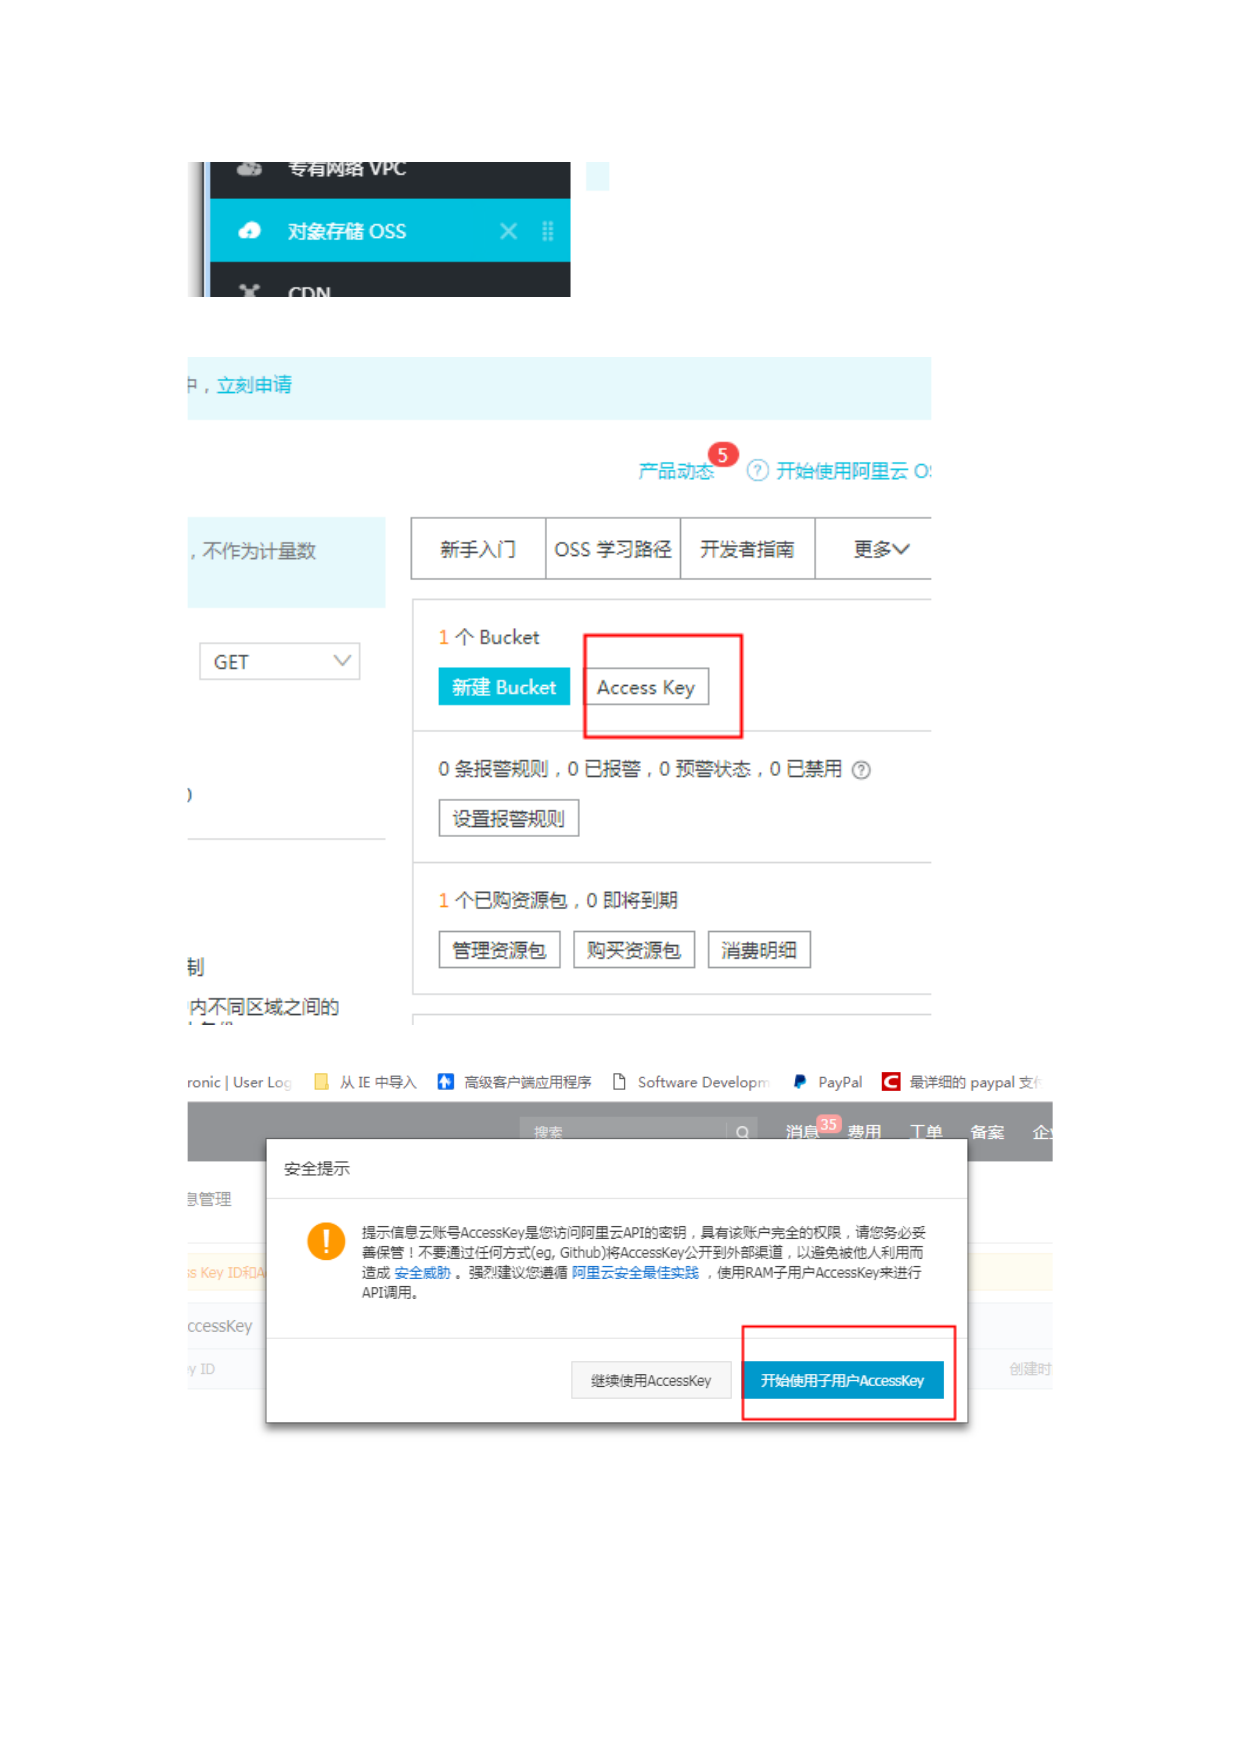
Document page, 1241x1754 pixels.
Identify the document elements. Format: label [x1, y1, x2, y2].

picture [187, 357, 932, 1025]
picture [187, 1072, 1053, 1507]
picture [187, 162, 610, 297]
